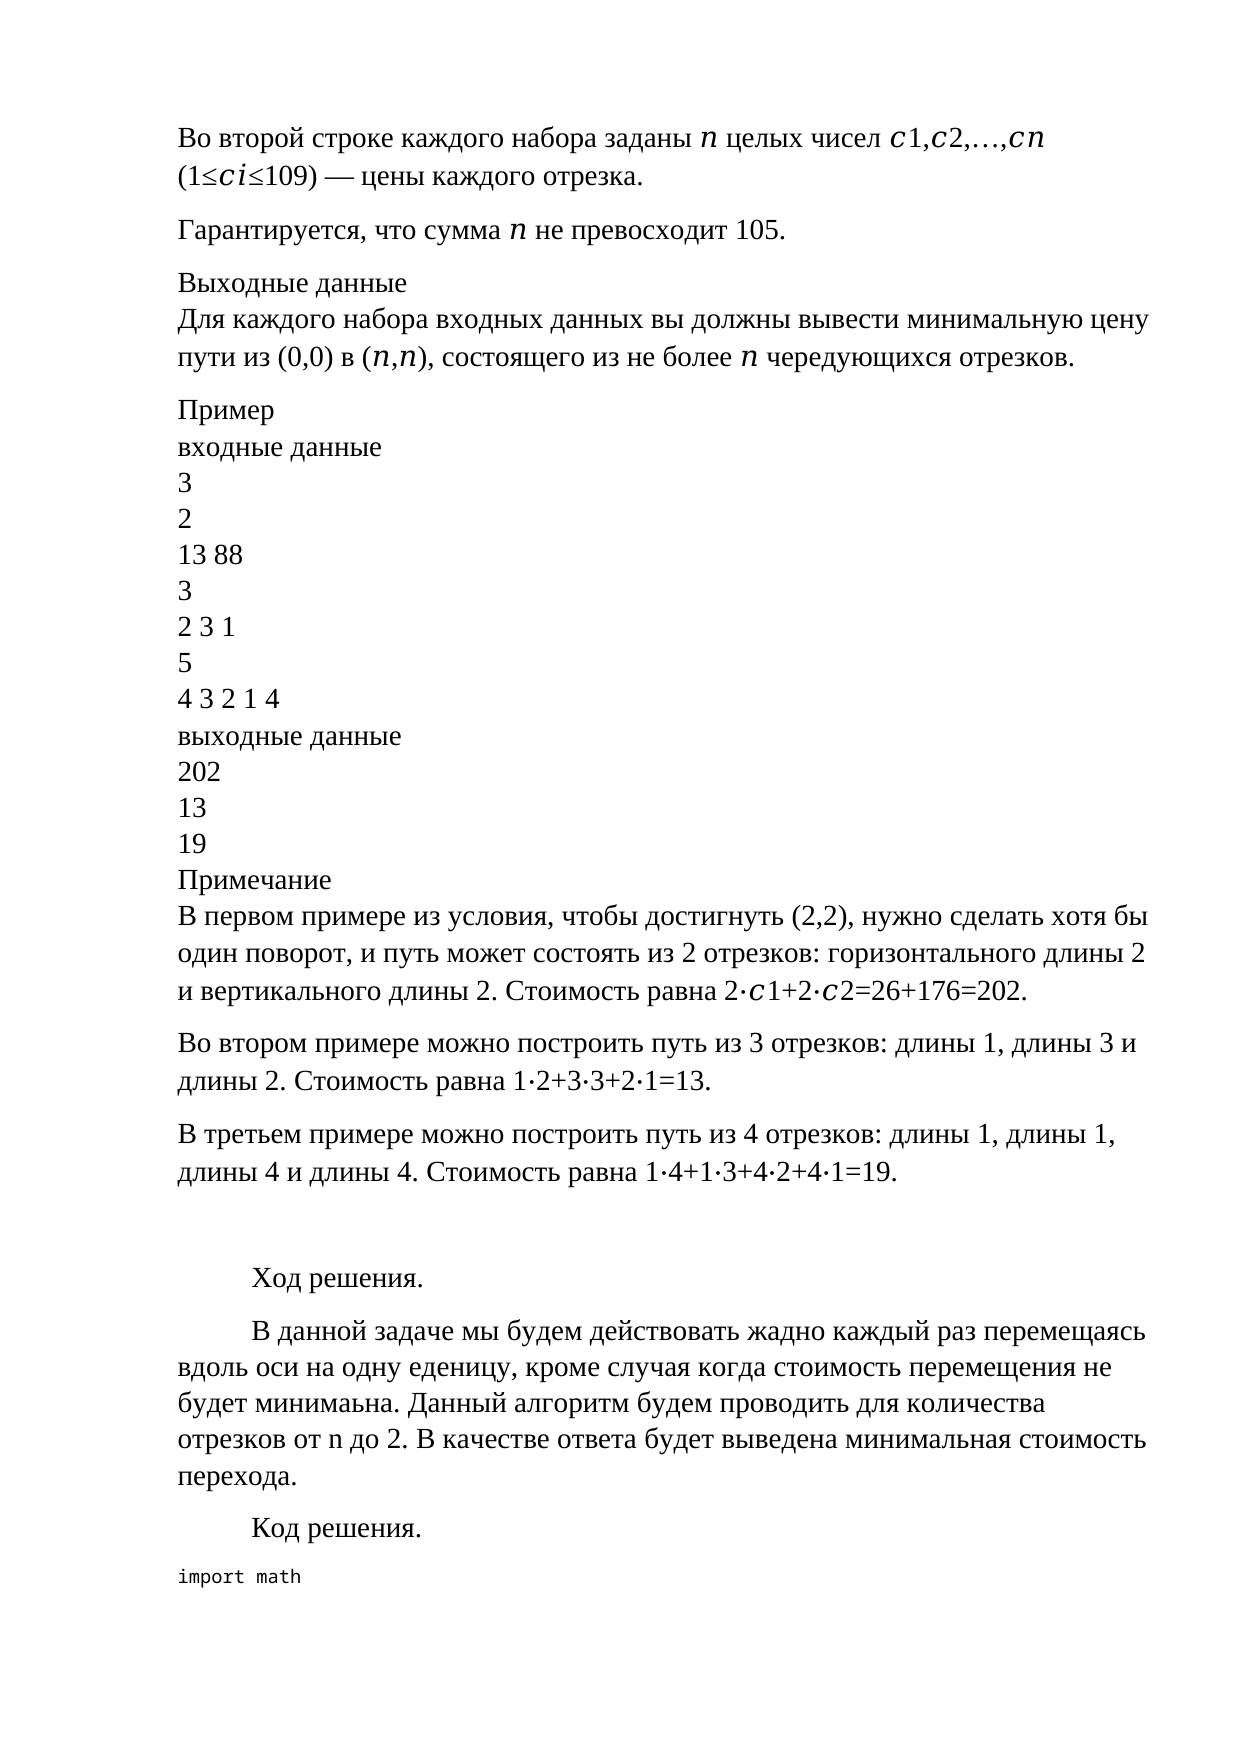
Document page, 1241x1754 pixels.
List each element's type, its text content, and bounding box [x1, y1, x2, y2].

text Пример входные данные 3 2 13 88 3 2 3 1 5 4 3 2 1 4 выходные данные 202 13 19 Примечание В первом примере из условия, чтобы достигнуть (2,2), нужно сделать хотя бы один поворот, и путь может состоять из 2 отрезков: горизонтального длины 2 и вертикального длины 2. Стоимость равна 2⋅𝑐1+2⋅𝑐2=26+176=202. [177, 392, 1152, 1006]
text import math [177, 1563, 1152, 1589]
text Во второй строке каждого набора заданы 𝑛 целых чисел 𝑐1,𝑐2,…,𝑐𝑛 (1≤𝑐𝑖≤109) — цены каждого отрезка. [177, 118, 1152, 191]
text В третьем примере можно построить путь из 4 отрезков: длины 1, длины 1, длины 4 и длины 4. Стоимость равна 1⋅4+1⋅3+4⋅2+4⋅1=19. [177, 1117, 1152, 1188]
text Выходные данные Для каждого набора входных данных вы должны вывести минимальную цену пути из (0,0) в (𝑛,𝑛), состоящего из не более 𝑛 чередующихся отрезков. [177, 265, 1152, 373]
text Гарантируется, что сумма 𝑛 не превосходит 105. [177, 211, 1152, 246]
text Ход решения. [177, 1260, 1152, 1294]
text Во втором примере можно построить путь из 3 отрезков: длины 1, длины 3 и длины 2. Стоимость равна 1⋅2+3⋅3+2⋅1=13. [177, 1026, 1152, 1097]
text В данной задаче мы будем действовать жадно каждый раз перемещаясь вдоль оси на одну еденицу, кроме случая когда стоимость перемещения не будет минимаьна. Данный алгоритм будем проводить для количества отрезков от n до 2. В качестве ответа будет выведена минимальная стоимость перехода. [177, 1313, 1152, 1491]
text Код решения. [177, 1511, 1152, 1544]
